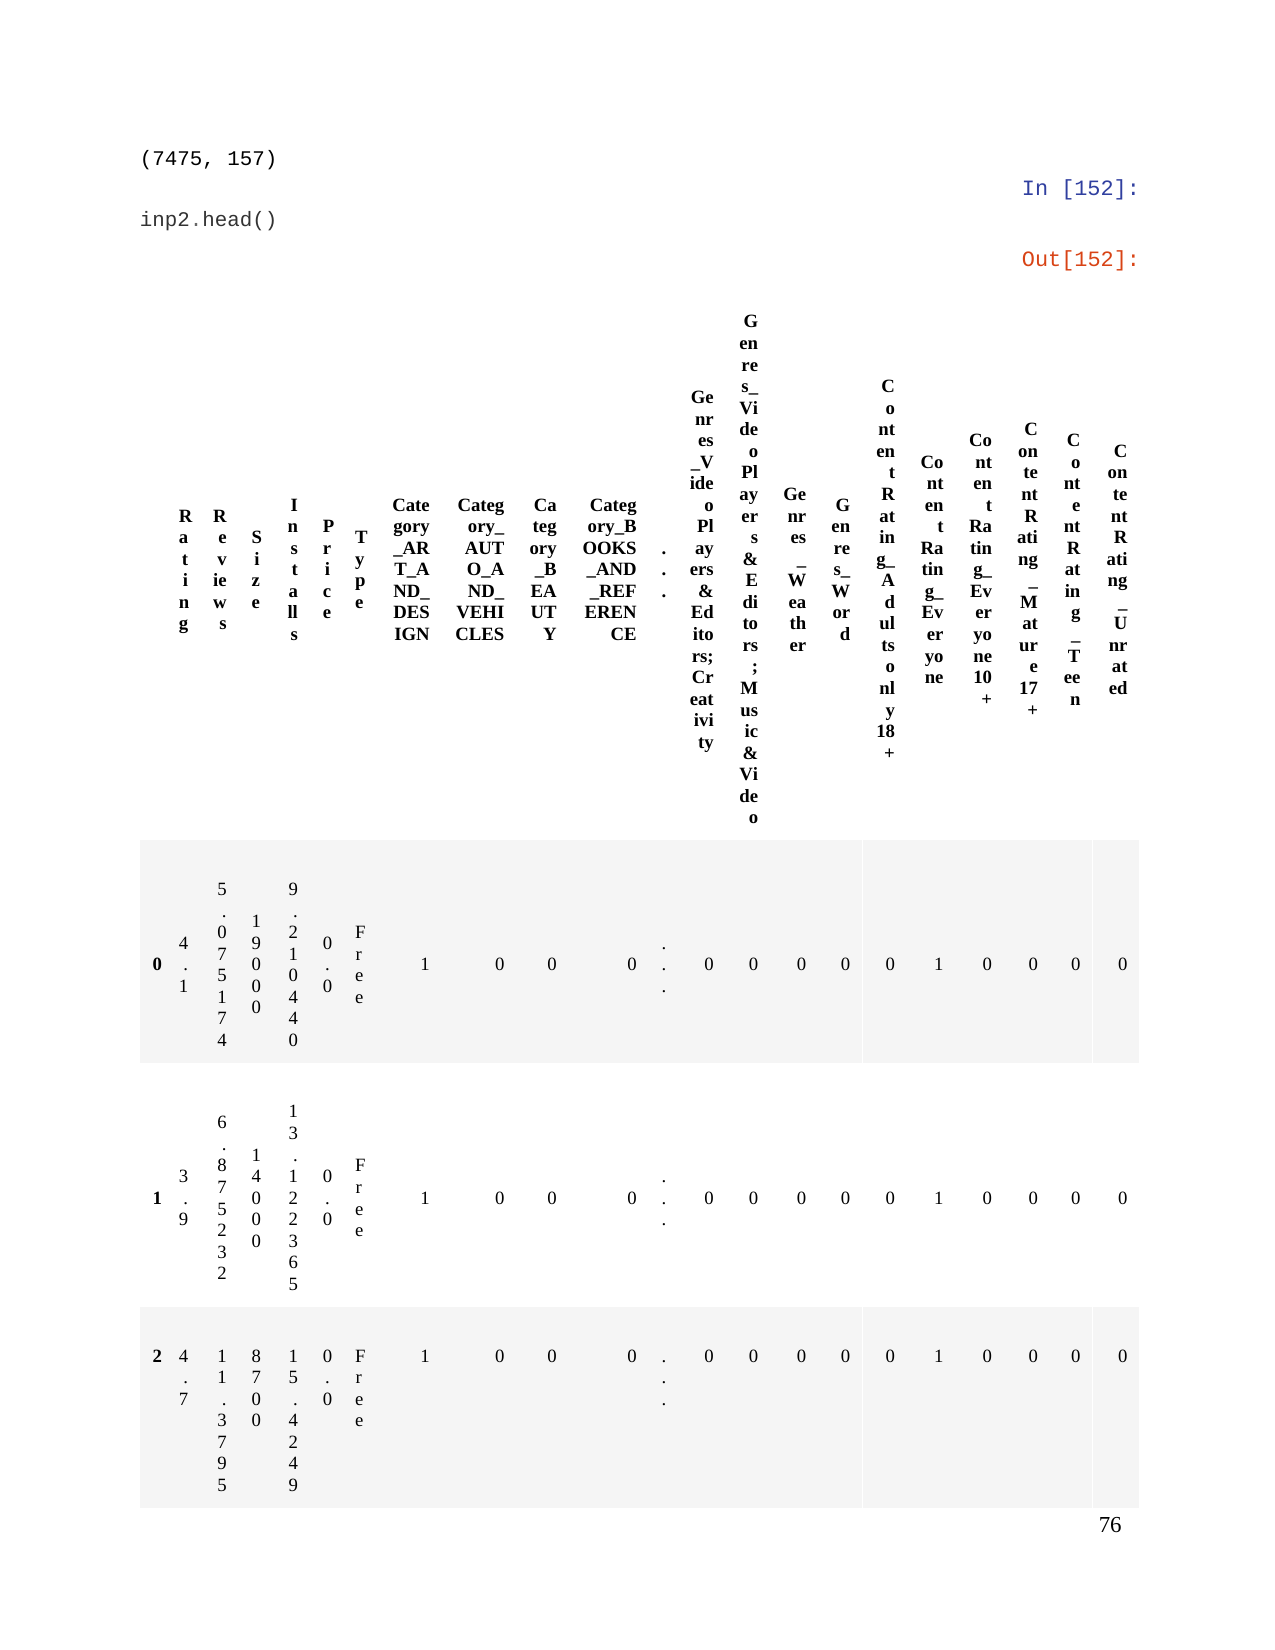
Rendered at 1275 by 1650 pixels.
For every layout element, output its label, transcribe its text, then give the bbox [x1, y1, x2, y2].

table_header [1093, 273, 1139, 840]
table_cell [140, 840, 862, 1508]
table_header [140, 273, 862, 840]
text Out[152]: [139, 243, 1139, 273]
text inp2.head() [139, 202, 1139, 233]
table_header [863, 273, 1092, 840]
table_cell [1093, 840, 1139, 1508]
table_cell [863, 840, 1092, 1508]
text (7475, 157) [139, 142, 1139, 172]
text In [152]: [139, 172, 1139, 202]
